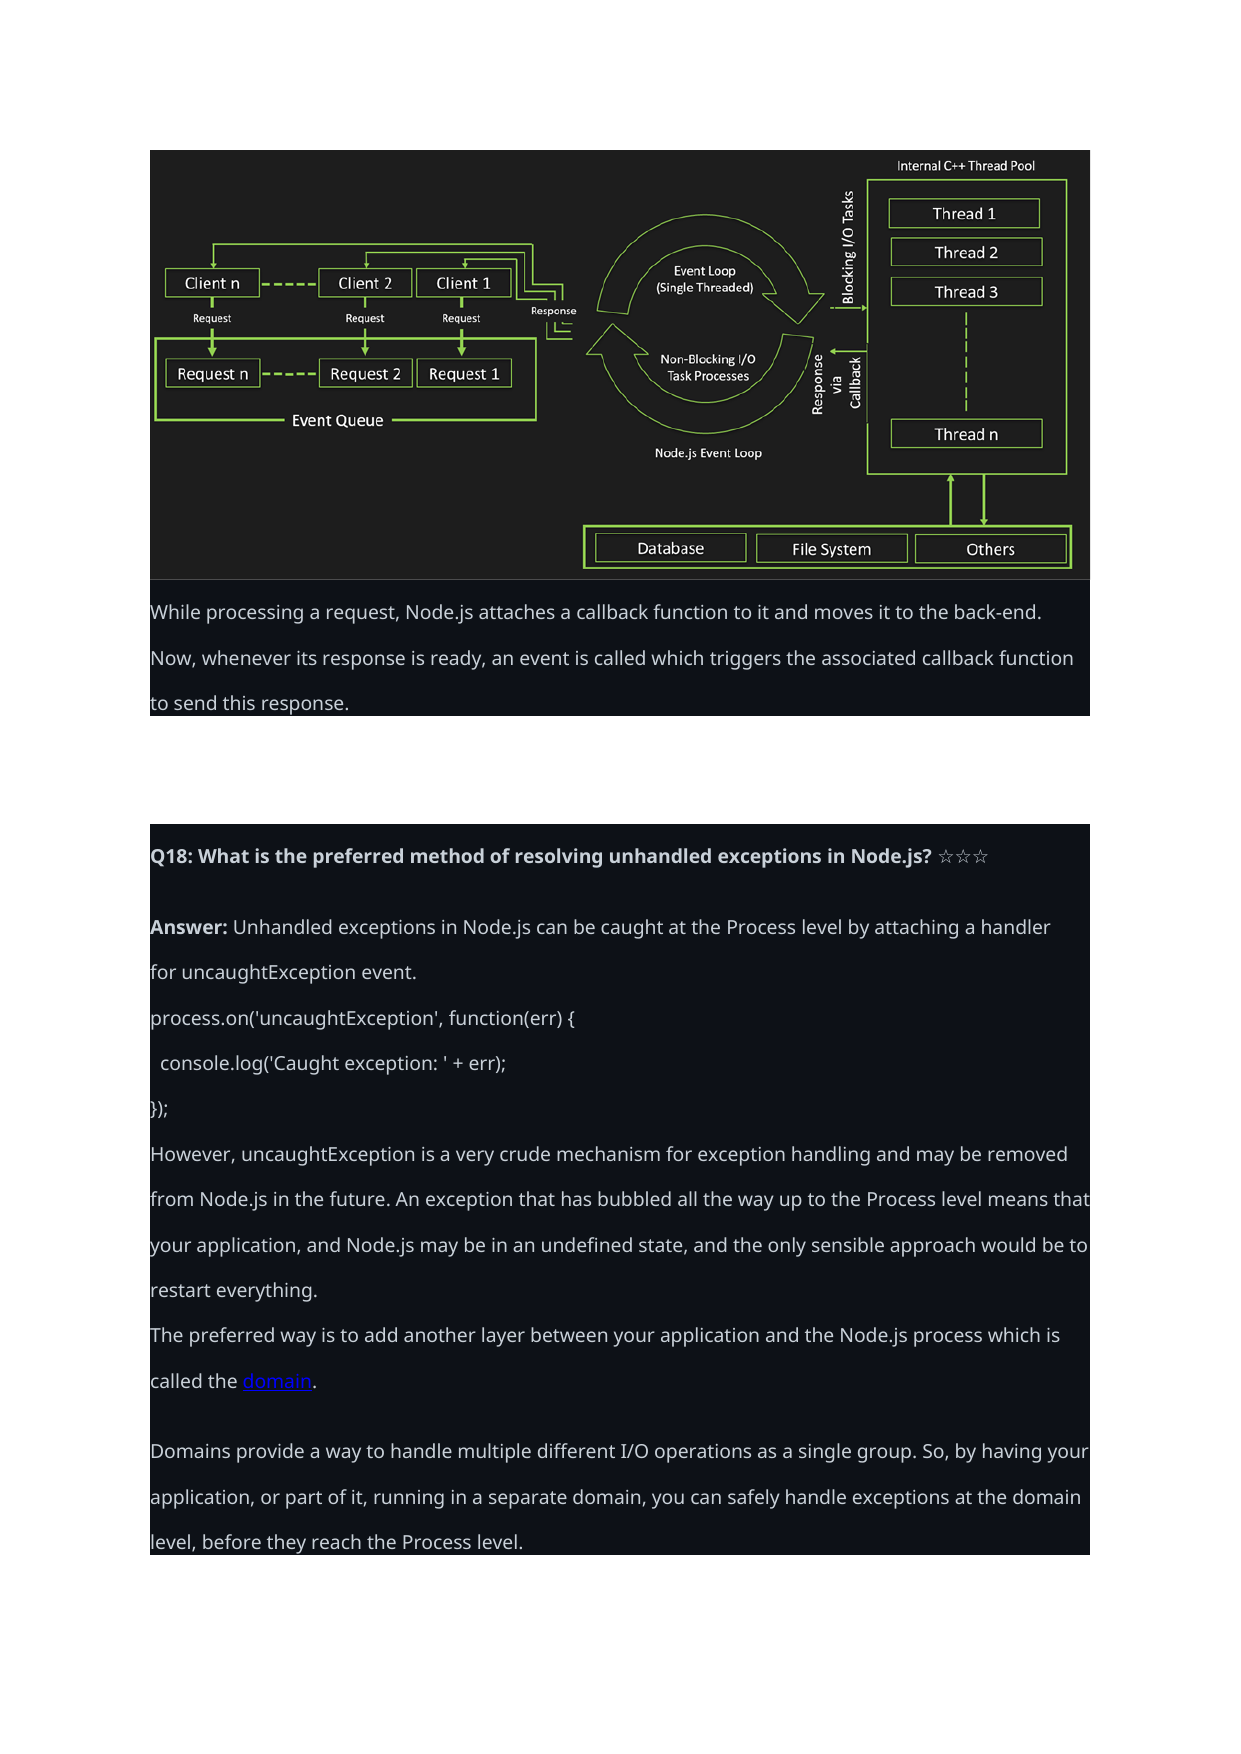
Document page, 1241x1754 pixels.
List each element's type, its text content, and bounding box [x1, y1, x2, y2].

text process.on('uncaughtException', function(err) { [150, 985, 1090, 1031]
subtitle Q18: What is the preferred method of resolving unhandled exceptions in Node.js? ☆☆☆ [150, 824, 1090, 869]
text Answer: Unhandled exceptions in Node.js can be caught at the Process level by attaching a handler for uncaughtException event. [150, 894, 1090, 985]
text Domains provide a way to handle multiple different I/O operations as a single group. So, by having your application, or part of it, running in a separate domain, you can safely handle exceptions at the domain level, before they reach the Process level. [150, 1419, 1090, 1555]
text The preferred way is to add another layer between your application and the Node.js process which is called the domain. [150, 1303, 1090, 1394]
picture [150, 150, 1091, 580]
text However, uncaughtException is a very crude mechanism for exception handling and may be removed from Node.js in the future. An exception that has bubbled all the way up to the Process level means that your application, and Node.js may be in an undefined state, and the only sensible approach would be to restart everything. [150, 1121, 1090, 1303]
text While processing a request, Node.js attaches a callback function to it and moves it to the back-end. Now, whenever its response is ready, an event is called which triggers the associated callback function to send this response. [150, 580, 1090, 716]
text }); [150, 1076, 1090, 1121]
text console.log('Caught exception: ' + err); [150, 1031, 1090, 1076]
